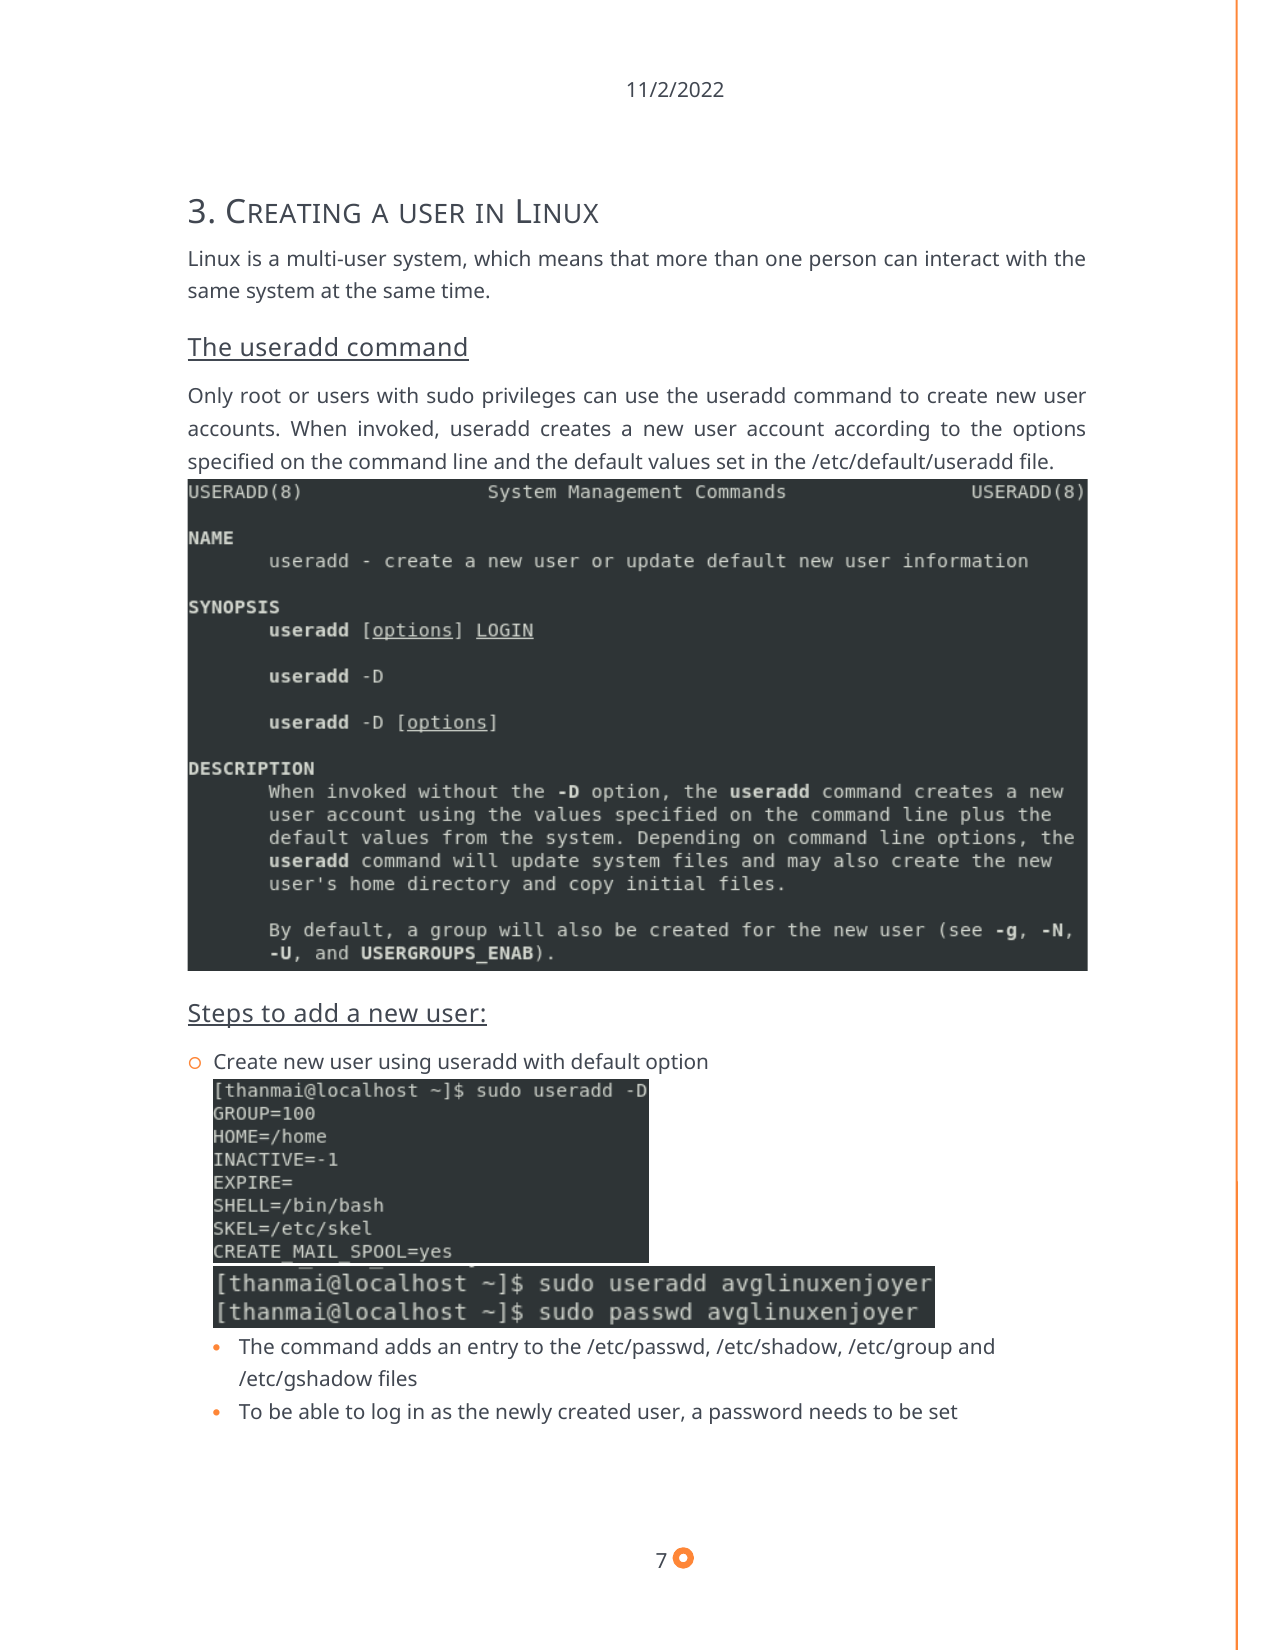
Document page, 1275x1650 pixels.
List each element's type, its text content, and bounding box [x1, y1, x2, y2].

subtitle Steps to add a new user: [187, 995, 1087, 1029]
picture [213, 1266, 935, 1328]
list Create new user using useradd with default option [187, 1047, 1087, 1075]
picture [187, 479, 1088, 971]
text Linux is a multi-user system, which means that more than one person can interact with the same system at the same time. [187, 244, 1087, 305]
text Only root or users with sudo privileges can use the useradd command to create new user accounts. When invoked, useradd creates a new user account according to the options specified on the command line and the default values set in the /etc/default/useradd file. [187, 382, 1087, 475]
list To be able to log in as the newly created user, a password needs to be set [213, 1397, 1087, 1425]
subtitle The useradd command [187, 330, 1087, 364]
picture [213, 1079, 649, 1263]
list The command adds an entry to the /etc/passwd, /etc/shadow, /etc/group and /etc/gshadow files [213, 1332, 1087, 1393]
subtitle Creating a user in Linux [187, 187, 1087, 233]
